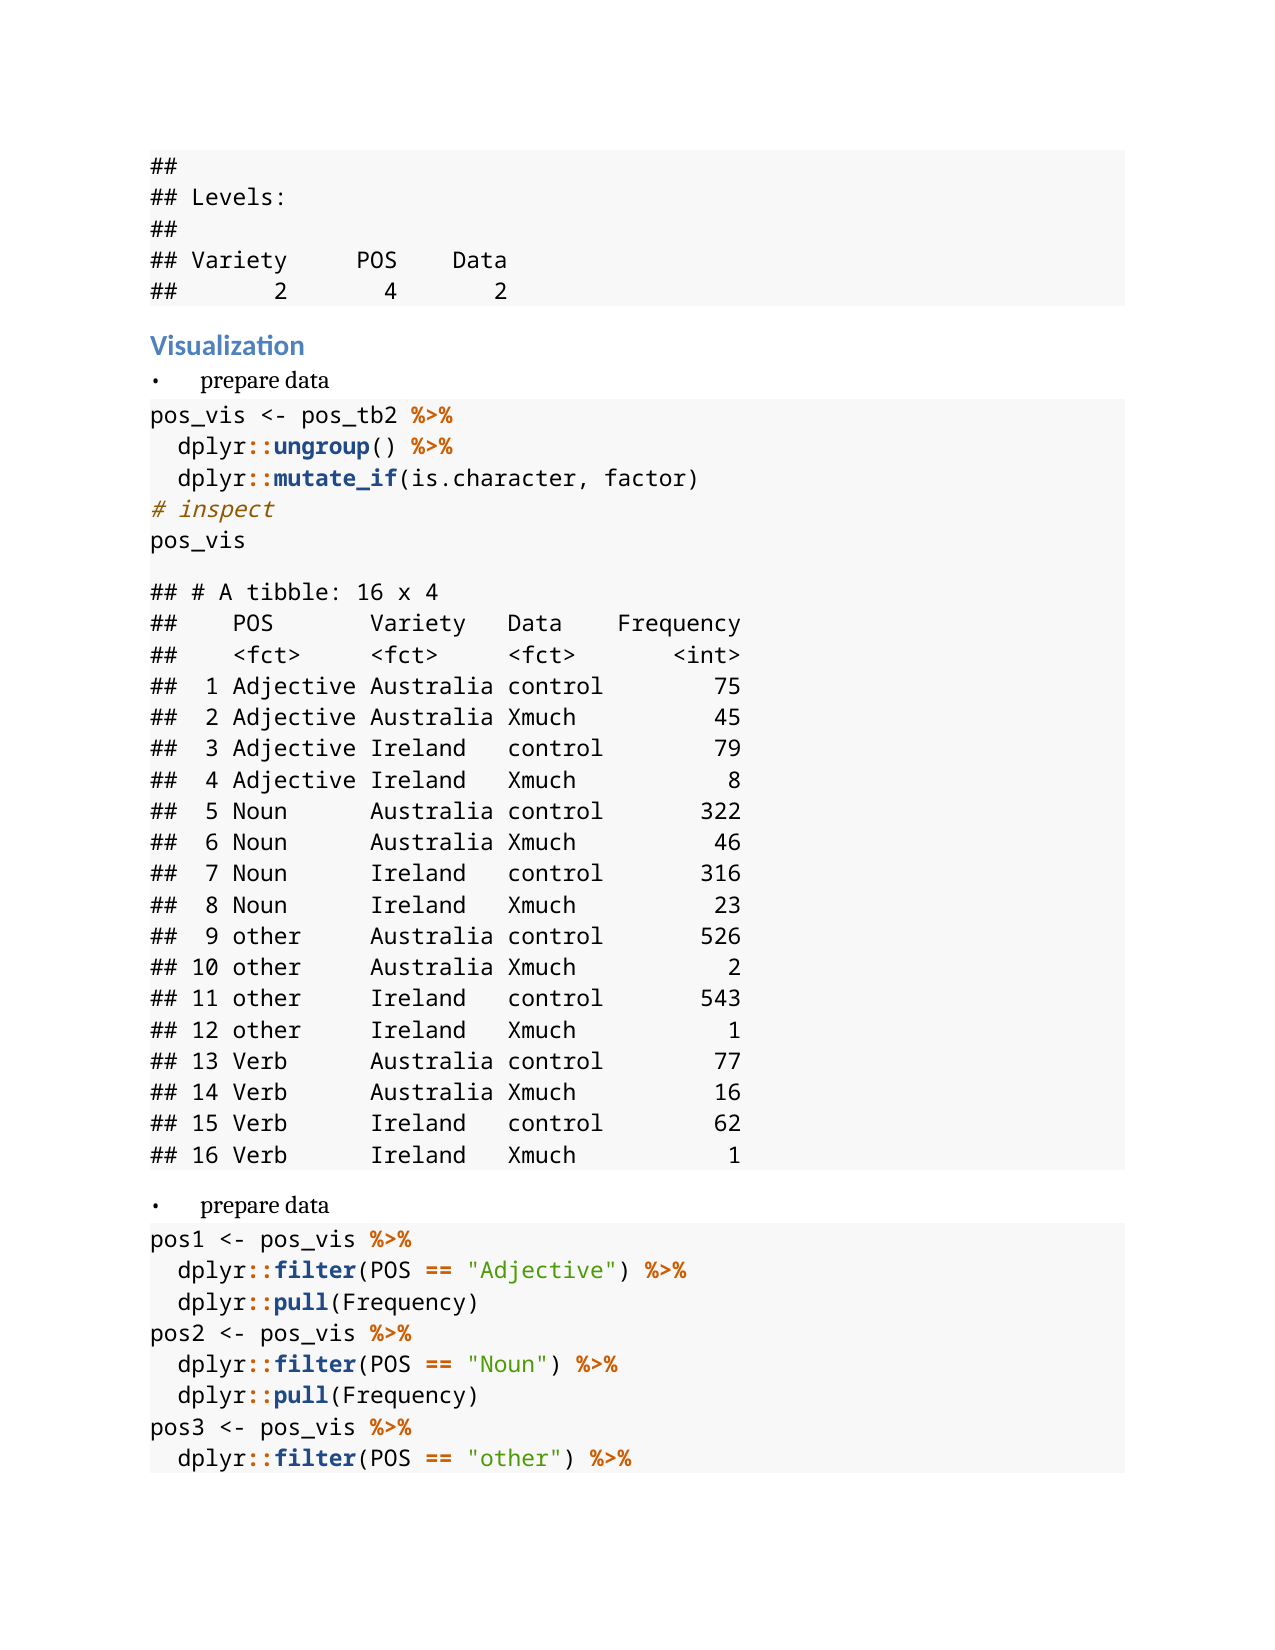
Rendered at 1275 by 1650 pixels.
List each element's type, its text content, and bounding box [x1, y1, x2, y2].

subtitle Visualization [150, 327, 1125, 363]
text pos_vis <- pos_tb2 %>% dplyr::ungroup() %>% dplyr::mutate_if(is.character, factor) # inspect pos_vis [246, 399, 1125, 555]
list prepare data [150, 366, 1125, 395]
list prepare data [150, 1191, 1125, 1219]
